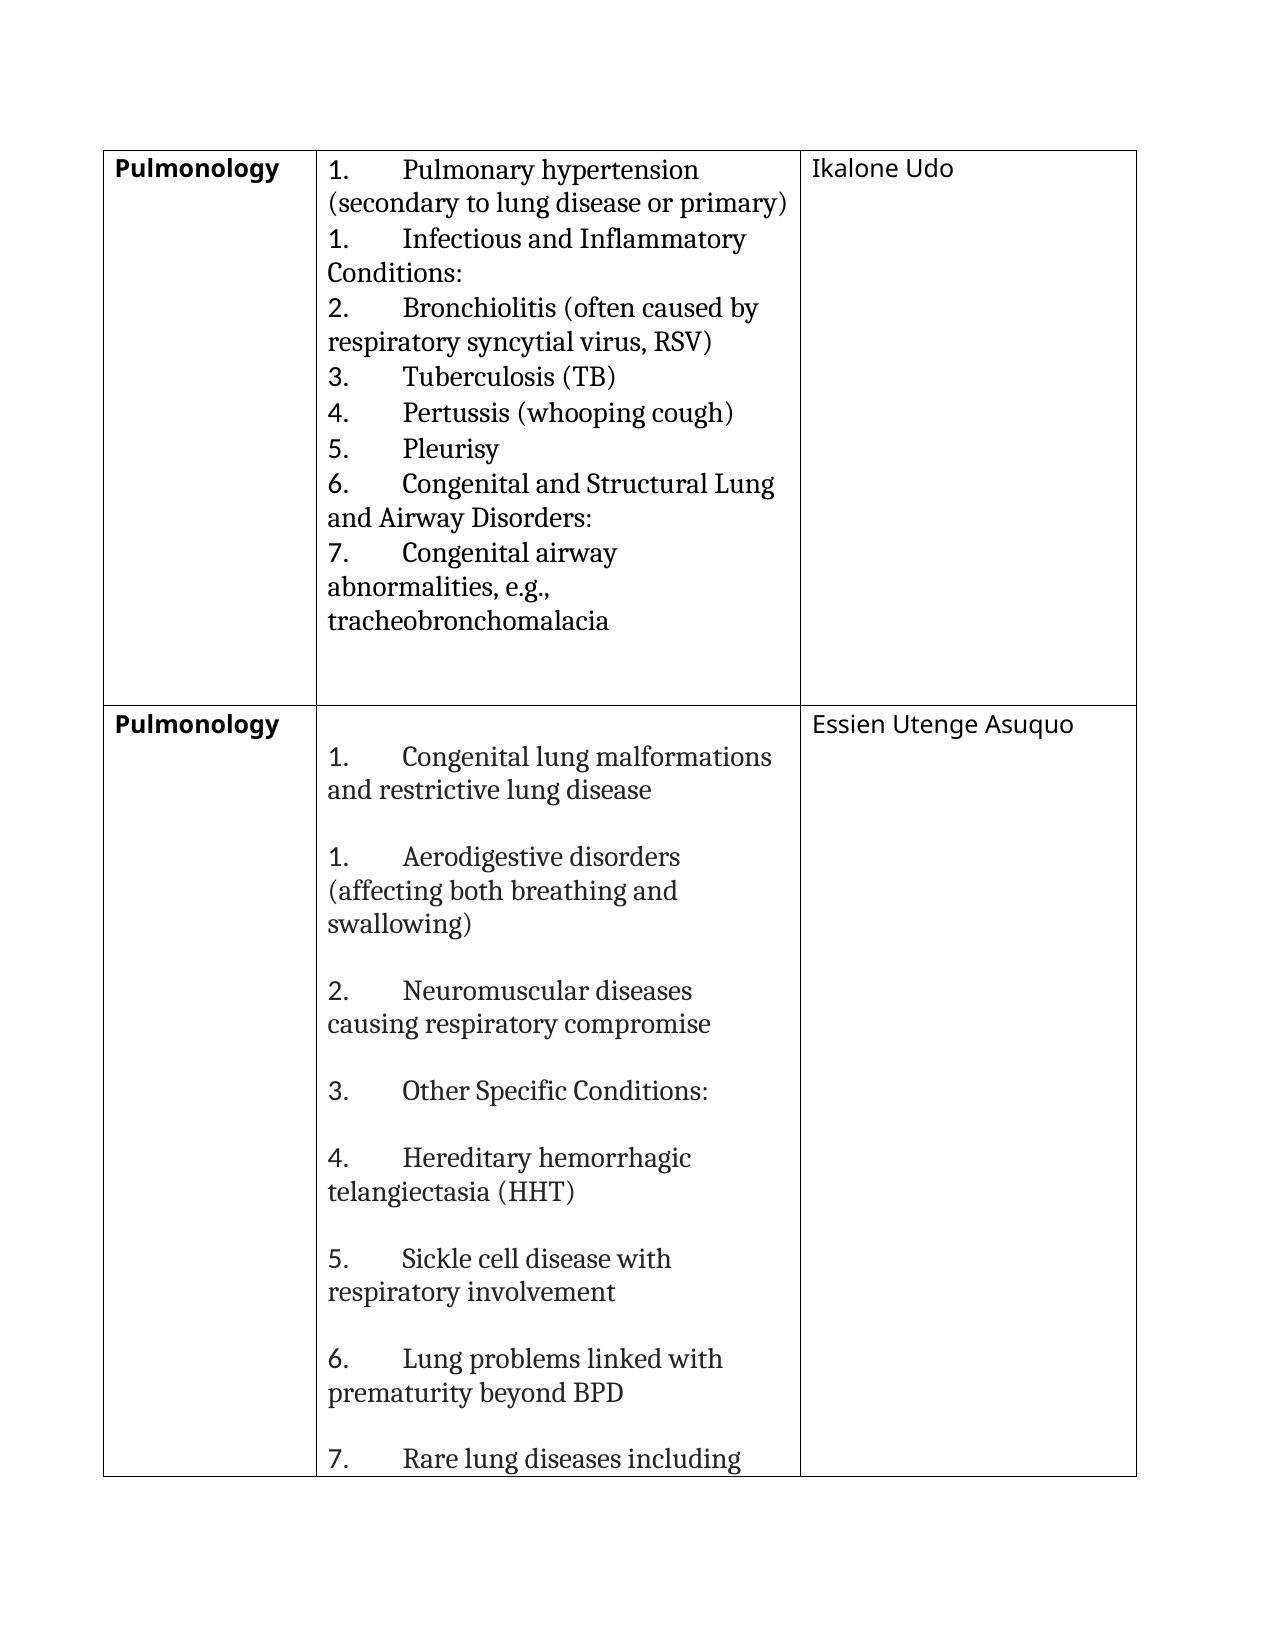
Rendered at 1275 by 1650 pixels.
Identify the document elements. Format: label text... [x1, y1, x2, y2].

table_header Pulmonology [104, 151, 316, 705]
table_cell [801, 706, 1136, 1476]
table_header Ikalone Udo [801, 151, 1136, 705]
table_header Pulmonary hypertension (secondary to lung disease or primary) Infectious and Inflammatory Conditions: Bronchiolitis (often caused by respiratory syncytial virus, RSV) Tuberculosis (TB) Pertussis (whooping cough) Pleurisy Congenital and Structural Lung and Airway Disorders: Congenital airway abnormalities, e.g., tracheobronchomalacia [317, 151, 800, 705]
table_cell Pulmonology [104, 706, 316, 1476]
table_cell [317, 706, 800, 1476]
